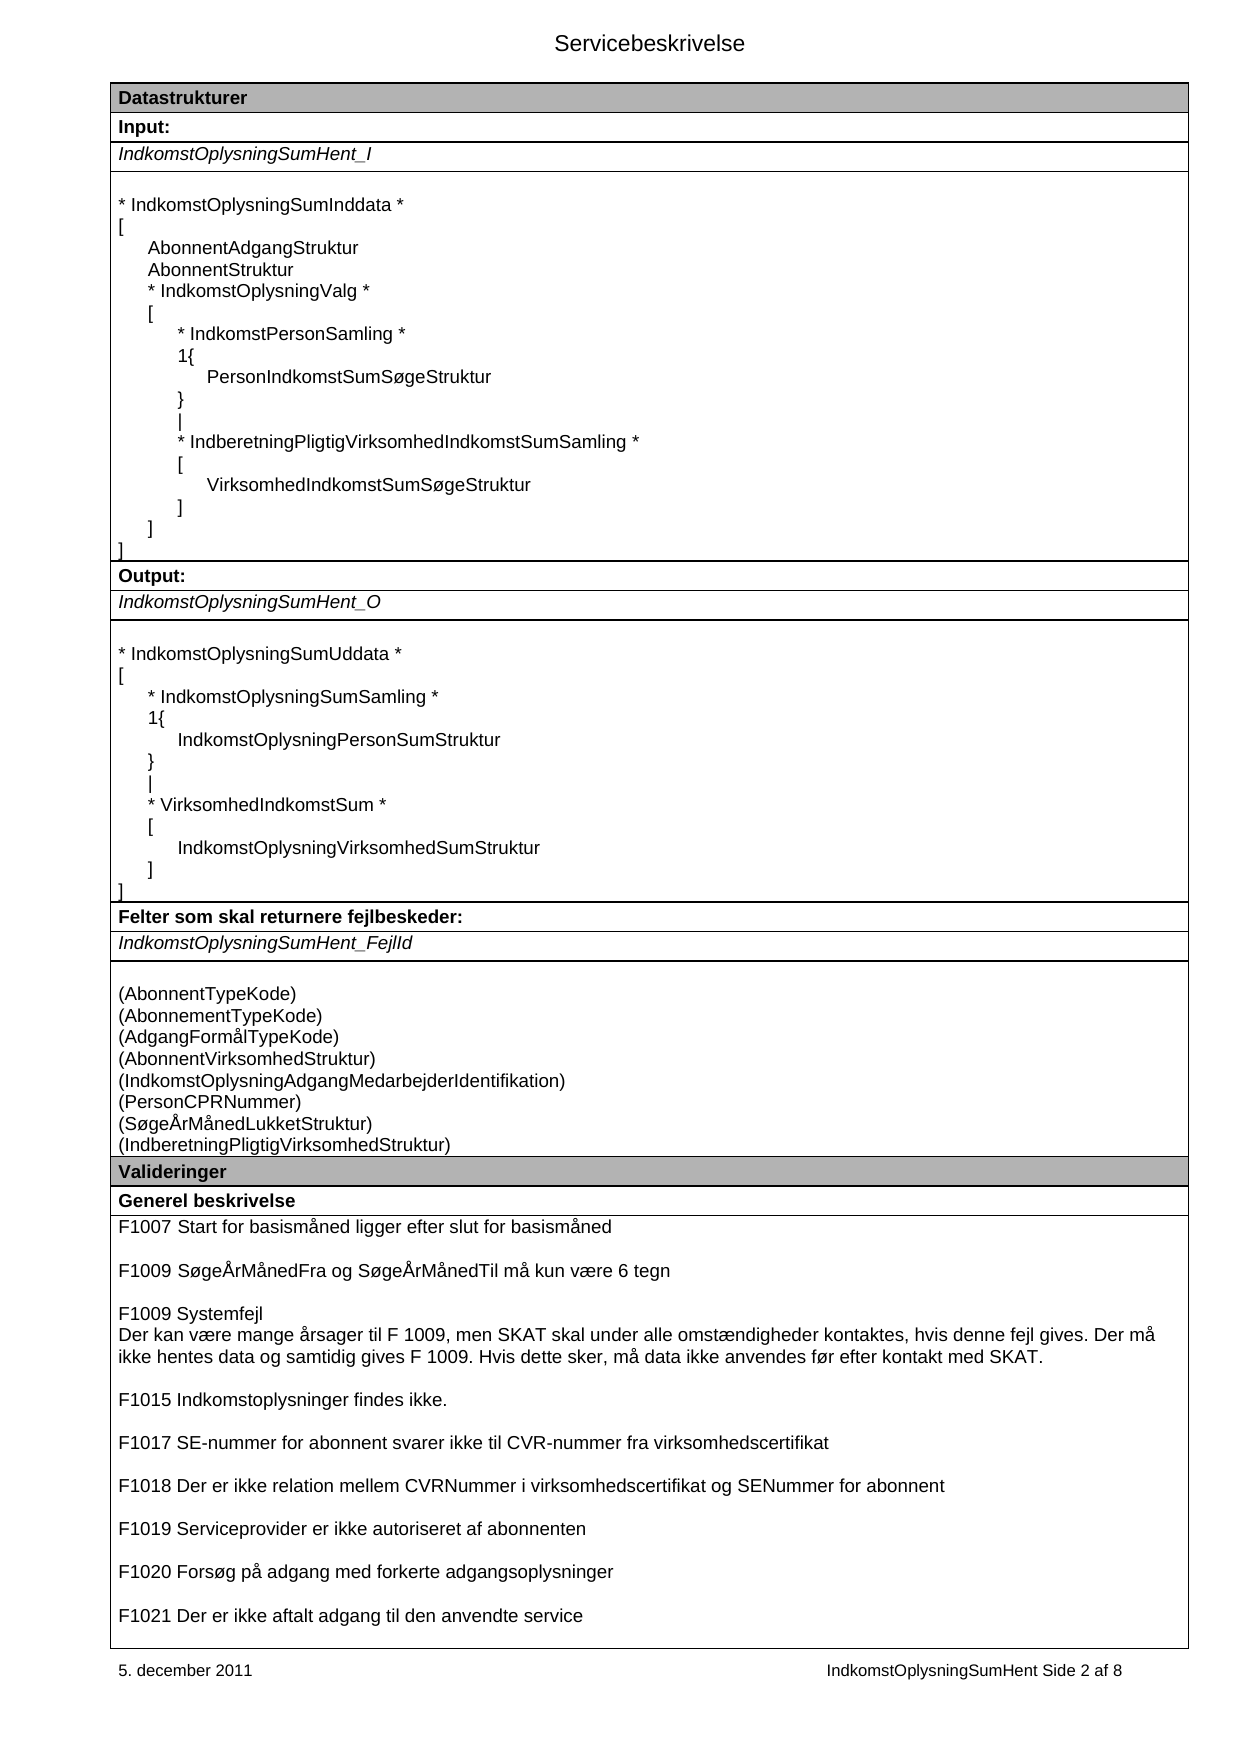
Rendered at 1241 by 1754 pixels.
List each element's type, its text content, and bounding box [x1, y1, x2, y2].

table_cell * IndkomstOplysningSumUddata * [ * IndkomstOplysningSumSamling * 1{ IndkomstOplysningPersonSumStruktur } | * VirksomhedIndkomstSum * [ IndkomstOplysningVirksomhedSumStruktur ] ] [111, 621, 1188, 901]
table_cell IndkomstOplysningSumHent_FejlId [111, 932, 1188, 960]
table_cell IndkomstOplysningSumHent_I [111, 143, 1188, 171]
table_cell Felter som skal returnere fejlbeskeder: [111, 903, 1188, 931]
table_cell (AbonnentTypeKode) (AbonnementTypeKode) (AdgangFormålTypeKode) (AbonnentVirksomhedStruktur) (IndkomstOplysningAdgangMedarbejderIdentifikation) (PersonCPRNummer) (SøgeÅrMånedLukketStruktur) (IndberetningPligtigVirksomhedStruktur) [111, 962, 1188, 1156]
table_cell Datastrukturer [111, 84, 1188, 112]
table_cell Generel beskrivelse [111, 1187, 1188, 1215]
table_cell * IndkomstOplysningSumInddata * [ AbonnentAdgangStruktur AbonnentStruktur * IndkomstOplysningValg * [ * IndkomstPersonSamling * 1{ PersonIndkomstSumSøgeStruktur } | * IndberetningPligtigVirksomhedIndkomstSumSamling * [ VirksomhedIndkomstSumSøgeStruktur ] ] ] [111, 172, 1188, 560]
table_cell IndkomstOplysningSumHent_O [111, 591, 1188, 619]
table_cell Input: [111, 113, 1188, 141]
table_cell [111, 1216, 1188, 1647]
table_cell Valideringer [111, 1157, 1188, 1185]
table_cell Output: [111, 562, 1188, 590]
